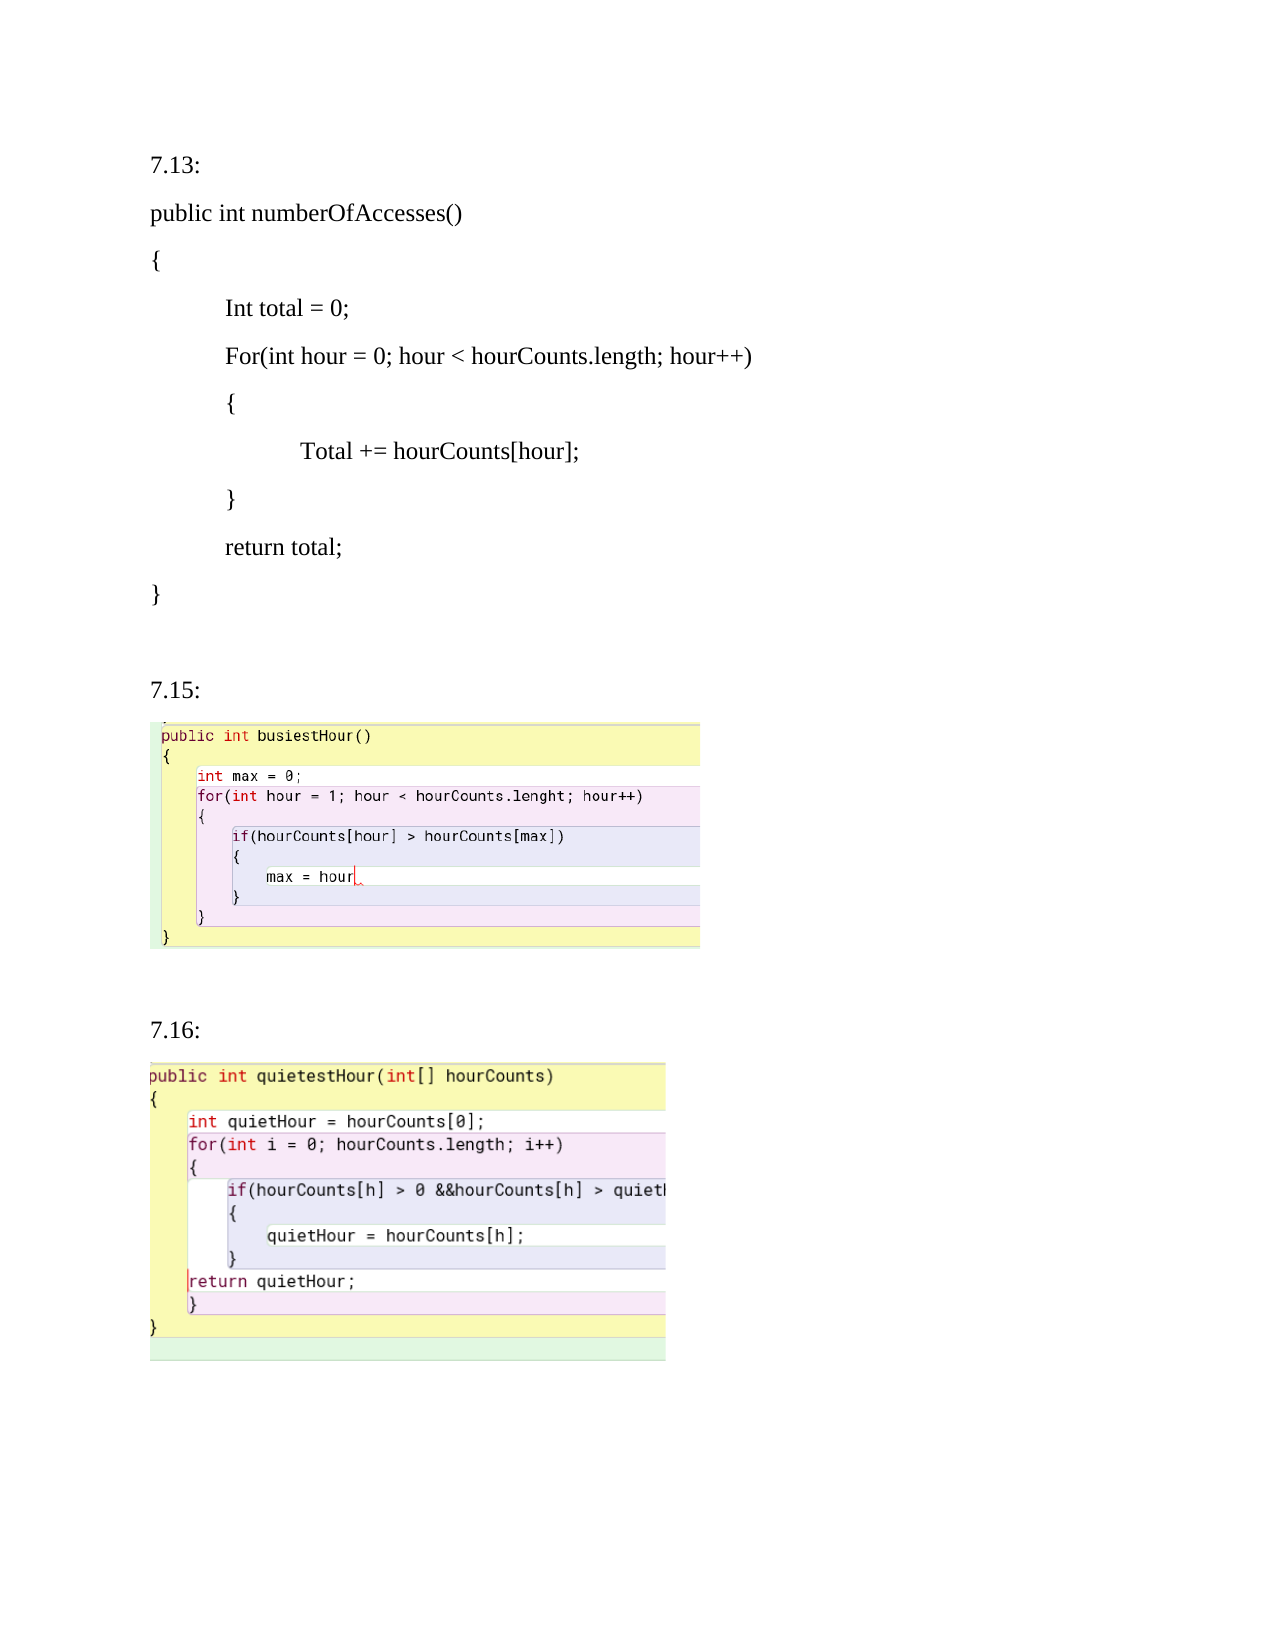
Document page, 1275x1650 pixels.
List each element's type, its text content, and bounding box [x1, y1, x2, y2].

text 7.15: [150, 675, 1125, 703]
text For(int hour = 0; hour < hourCounts.length; hour++) [150, 341, 1125, 369]
text 7.16: [150, 1015, 1125, 1044]
text } [150, 579, 1125, 608]
text } [150, 484, 1125, 513]
text { [150, 245, 1125, 274]
text return total; [150, 532, 1125, 560]
text Int total = 0; [150, 293, 1125, 322]
picture [150, 722, 700, 949]
text 7.13: [150, 150, 1125, 179]
text { [150, 388, 1125, 417]
picture [150, 1062, 666, 1366]
text public int numberOfAccesses() [150, 198, 1125, 226]
text Total += hourCounts[hour]; [150, 436, 1125, 465]
